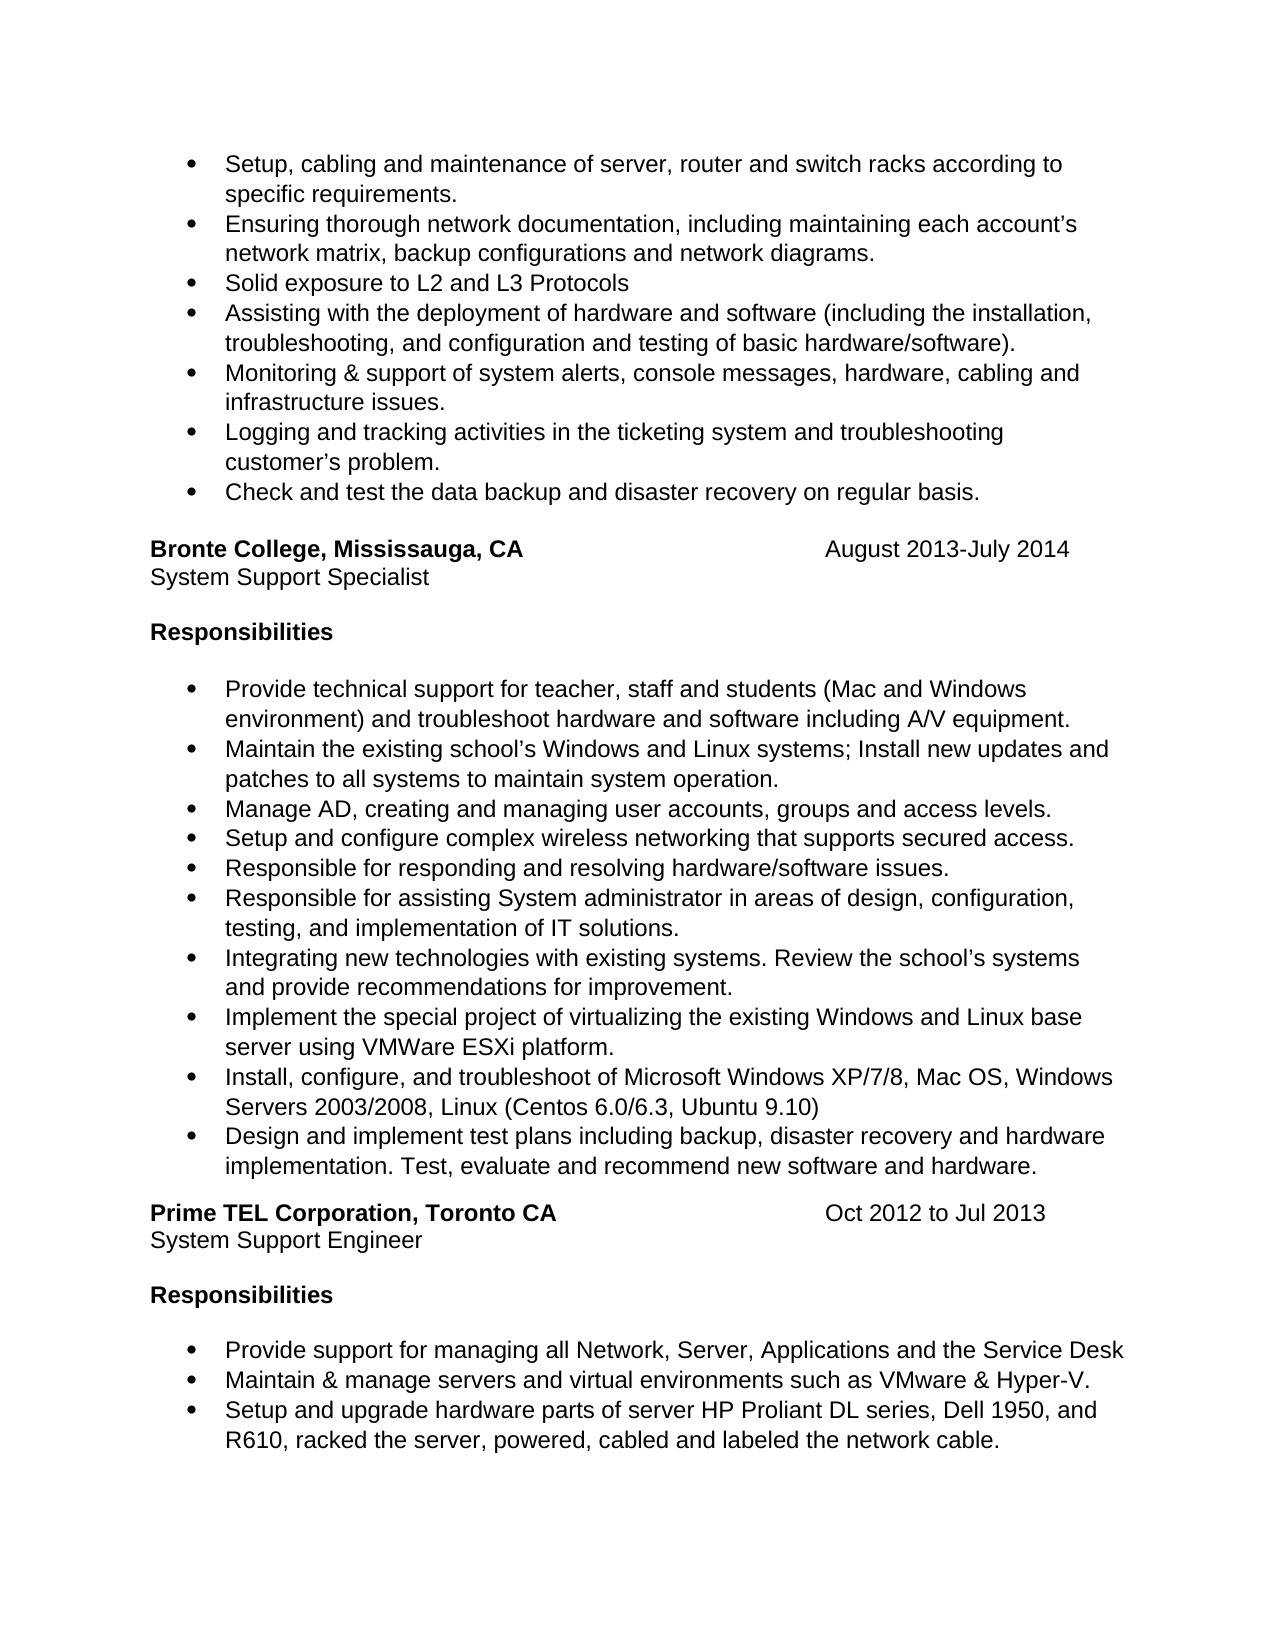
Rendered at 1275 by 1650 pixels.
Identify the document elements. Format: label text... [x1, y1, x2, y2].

list Design and implement test plans including backup, disaster recovery and hardware implementation. Test, evaluate and recommend new software and hardware. [187, 1122, 1125, 1179]
list Setup and configure complex wireless networking that supports secured access. [187, 824, 1125, 852]
text Bronte College, Mississauga, CA August 2013-July 2014 [150, 535, 1125, 563]
list Ensuring thorough network documentation, including maintaining each account’s network matrix, backup configurations and network diagrams. [187, 209, 1125, 267]
text System Support Specialist [150, 563, 1125, 590]
list Maintain & manage servers and virtual environments such as VMware & Hyper-V. [187, 1366, 1125, 1394]
list Integrating new technologies with existing systems. Review the school’s systems and provide recommendations for improvement. [187, 943, 1125, 1001]
list Manage AD, creating and managing user accounts, groups and access levels. [187, 794, 1125, 822]
list Maintain the existing school’s Windows and Linux systems; Install new updates and patches to all systems to maintain system operation. [187, 735, 1125, 792]
list Monitoring & support of system alerts, console messages, hardware, cabling and infrastructure issues. [187, 358, 1125, 416]
text System Support Engineer [150, 1226, 1125, 1254]
list Implement the special project of virtualizing the existing Windows and Linux base server using VMWare ESXi platform. [187, 1003, 1125, 1060]
list Responsible for responding and resolving hardware/software issues. [187, 854, 1125, 882]
text Responsibilities [150, 1281, 1125, 1309]
text Prime TEL Corporation, Toronto CA Oct 2012 to Jul 2013 [150, 1198, 1125, 1226]
text Responsibilities [150, 618, 1125, 646]
list Setup and upgrade hardware parts of server HP Proliant DL series, Dell 1950, and R610, racked the server, powered, cabled and labeled the network cable. [187, 1396, 1125, 1453]
list Setup, cabling and maintenance of server, router and switch racks according to specific requirements. [187, 150, 1125, 207]
list Assisting with the deployment of hardware and software (including the installation, troubleshooting, and configuration and testing of basic hardware/software). [187, 299, 1125, 356]
list Check and test the data backup and disaster recovery on regular basis. [187, 478, 1125, 505]
list Logging and tracking activities in the ticketing system and troubleshooting customer’s problem. [187, 418, 1125, 476]
list Install, configure, and troubleshoot of Microsoft Windows XP/7/8, Mac OS, Windows Servers 2003/2008, Linux (Centos 6.0/6.3, Ubuntu 9.10) [187, 1063, 1125, 1120]
list Provide support for managing all Network, Server, Applications and the Service Desk [187, 1336, 1125, 1364]
list Responsible for assisting System administrator in areas of design, configuration, testing, and implementation of IT solutions. [187, 884, 1125, 941]
list Provide technical support for teacher, staff and students (Mac and Windows environment) and troubleshoot hardware and software including A/V equipment. [187, 675, 1125, 733]
list Solid exposure to L2 and L3 Protocols [187, 269, 1125, 297]
